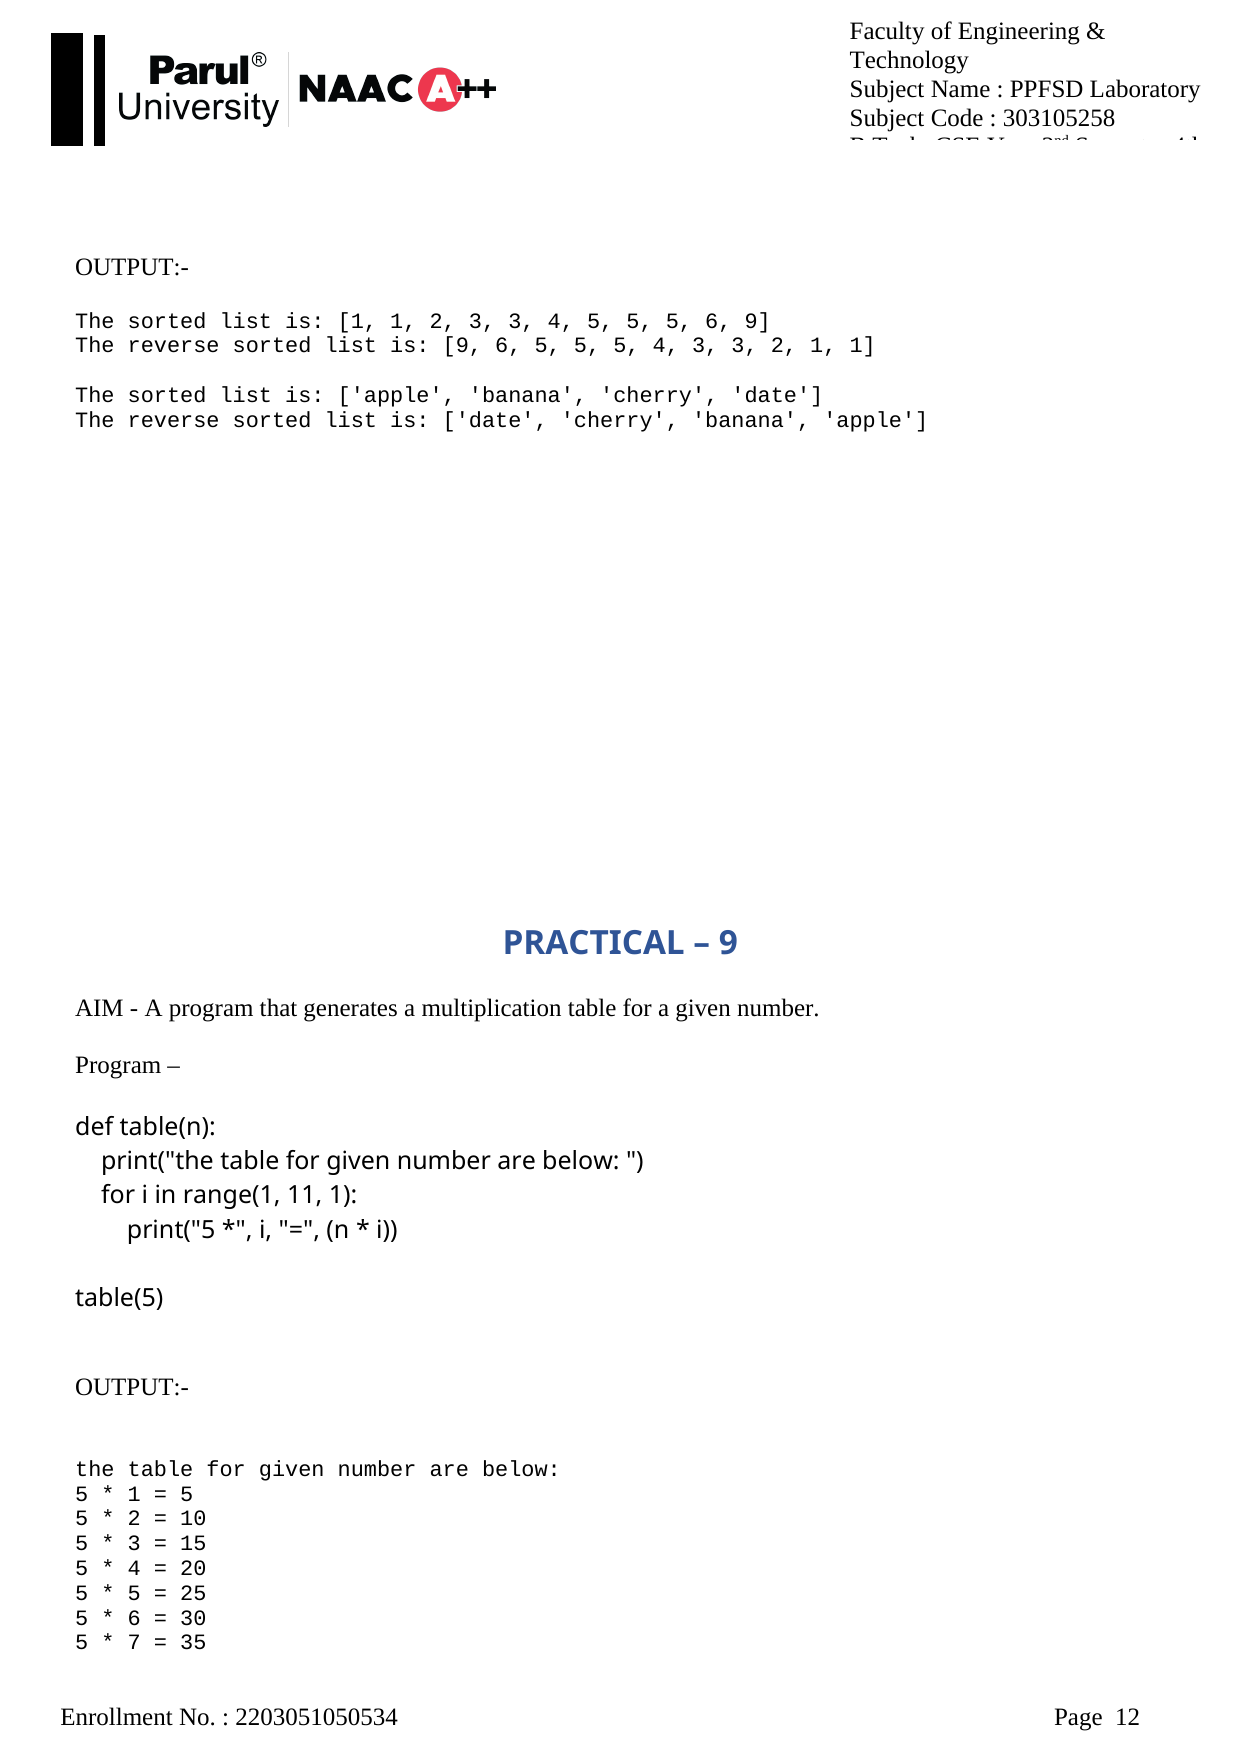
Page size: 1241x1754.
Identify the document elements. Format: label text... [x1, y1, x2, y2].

text The sorted list is: ['apple', 'banana', 'cherry', 'date'] [75, 384, 1165, 409]
text table(5) [75, 1280, 1165, 1314]
text 5 * 2 = 10 [75, 1507, 1165, 1532]
text print("the table for given number are below: ") [75, 1142, 1165, 1177]
text Program – [75, 1050, 1165, 1079]
text def table(n): [75, 1108, 1165, 1142]
text AIM - A program that generates a multiplication table for a given number. [75, 993, 1165, 1022]
text OUTPUT:- [75, 1372, 1165, 1400]
text 5 * 5 = 25 [75, 1582, 1165, 1607]
text for i in range(1, 11, 1): [75, 1177, 1165, 1211]
text 5 * 6 = 30 [75, 1607, 1165, 1631]
text 5 * 7 = 35 [75, 1631, 1165, 1656]
text print("5 *", i, "=", (n * i)) [75, 1211, 1165, 1245]
text 5 * 3 = 15 [75, 1532, 1165, 1557]
text The reverse sorted list is: [9, 6, 5, 5, 5, 4, 3, 3, 2, 1, 1] [75, 334, 1165, 359]
text The reverse sorted list is: ['date', 'cherry', 'banana', 'apple'] [75, 409, 1165, 434]
text 5 * 4 = 20 [75, 1557, 1165, 1582]
text the table for given number are below: [75, 1458, 1165, 1483]
text The sorted list is: [1, 1, 2, 3, 3, 4, 5, 5, 5, 6, 9] [75, 310, 1165, 334]
picture [119, 52, 496, 127]
subtitle PRACTICAL – 9 [75, 919, 1165, 964]
text 5 * 1 = 5 [75, 1483, 1165, 1507]
text OUTPUT:- [75, 252, 1165, 281]
